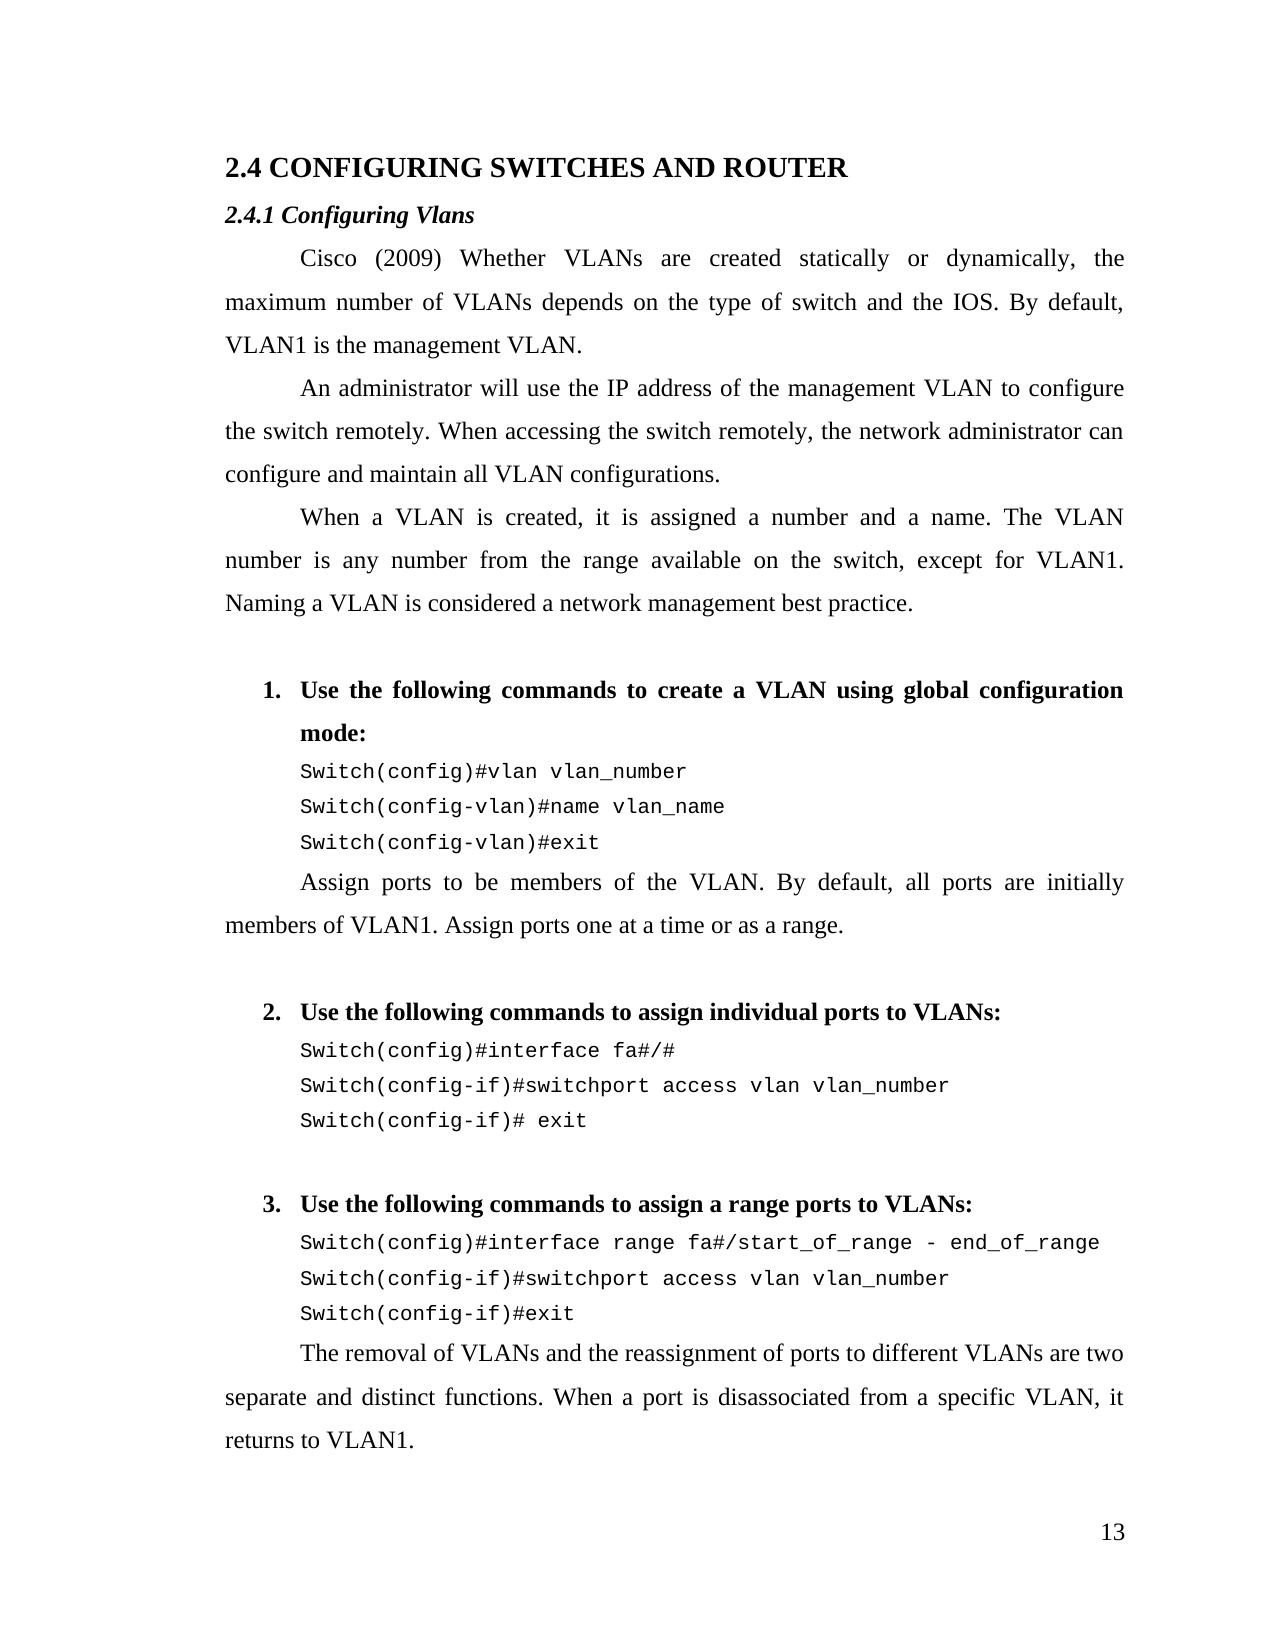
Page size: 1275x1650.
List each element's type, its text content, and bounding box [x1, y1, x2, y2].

list Use the following commands to assign a range ports to VLANs: [262, 1189, 1125, 1218]
text Assign ports to be members of the VLAN. By default, all ports are initially members of VLAN1. Assign ports one at a time or as a range. [225, 867, 1125, 939]
subtitle 2.4.1 Configuring Vlans [225, 200, 1125, 229]
text Switch(config-vlan)#exit [225, 832, 1125, 855]
subtitle 2.4 CONFIGURING SWITCHES AND ROUTER [225, 150, 1125, 183]
list Use the following commands to create a VLAN using global configuration mode: [262, 675, 1125, 747]
text Switch(config-vlan)#name vlan_name [225, 796, 1125, 820]
text When a VLAN is created, it is assigned a number and a name. The VLAN number is any number from the range available on the switch, except for VLAN1. Naming a VLAN is considered a network management best practice. [225, 502, 1125, 617]
text Switch(config)#vlan vlan_number [225, 761, 1125, 784]
text Switch(config-if)# exit [225, 1111, 1125, 1134]
text Switch(config)#interface range fa#/start_of_range - end_of_range [225, 1232, 1125, 1256]
text Switch(config)#interface fa#/# [225, 1040, 1125, 1063]
list Use the following commands to assign individual ports to VLANs: [262, 997, 1125, 1025]
text Switch(config-if)#switchport access vlan vlan_number [225, 1268, 1125, 1291]
text Switch(config-if)#switchport access vlan vlan_number [225, 1075, 1125, 1099]
text The removal of VLANs and the reassignment of ports to different VLANs are two separate and distinct functions. When a port is disassociated from a specific VLAN, it returns to VLAN1. [225, 1338, 1125, 1453]
text Cisco (2009) Whether VLANs are created statically or dynamically, the maximum number of VLANs depends on the type of switch and the IOS. By default, VLAN1 is the management VLAN. [225, 243, 1125, 358]
text An administrator will use the IP address of the management VLAN to configure the switch remotely. When accessing the switch remotely, the network administrator can configure and maintain all VLAN configurations. [225, 373, 1125, 488]
text Switch(config-if)#exit [225, 1303, 1125, 1327]
